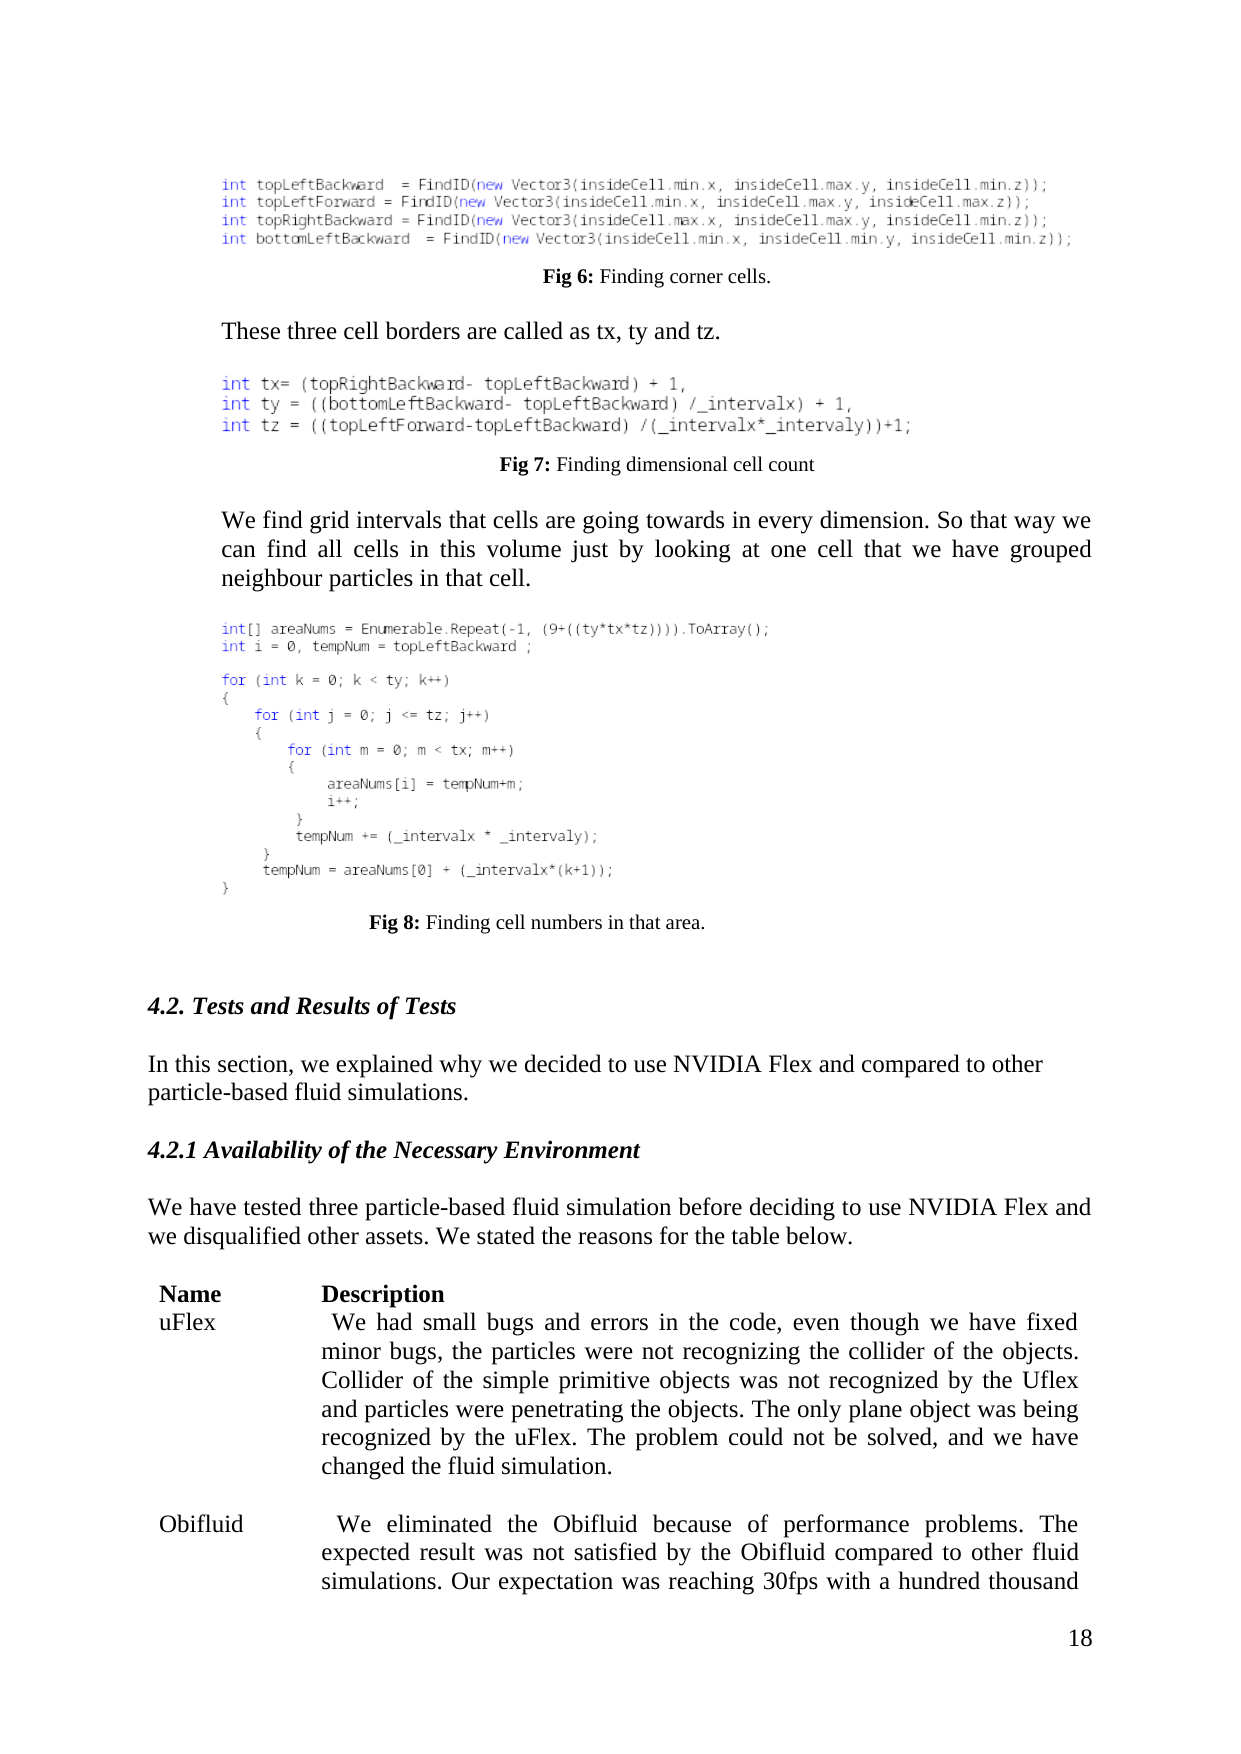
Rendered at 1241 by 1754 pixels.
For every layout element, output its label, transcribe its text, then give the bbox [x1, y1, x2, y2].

table_cell Obifluid [148, 1509, 310, 1595]
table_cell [310, 1509, 1091, 1595]
text Fig 6: Finding corner cells. [221, 263, 1093, 288]
text We find grid intervals that cells are going towards in every dimension. So that way we can find all cells in this volume just by looking at one cell that we have grouped neighbour particles in that cell. [221, 505, 1093, 591]
text 4.2.1 Availability of the Necessary Environment [148, 1135, 1093, 1164]
text Fig 7: Finding dimensional cell count [221, 452, 1093, 476]
text Fig 8: Finding cell numbers in that area. [221, 910, 1093, 934]
text We have tested three particle-based fluid simulation before deciding to use NVIDIA Flex and we disqualified other assets. We stated the reasons for the table below. [148, 1192, 1093, 1250]
text These three cell borders are called as tx, ty and tz. [221, 316, 1093, 345]
text In this section, we explained why we decided to use NVIDIA Flex and compared to other particle-based fluid simulations. [148, 1049, 1093, 1106]
table_header Description [310, 1279, 1091, 1307]
subtitle 4.2. Tests and Results of Tests [148, 991, 1093, 1020]
table_header Name [148, 1279, 310, 1307]
table_cell uFlex [148, 1308, 310, 1509]
table_cell We had small bugs and errors in the code, even though we have fixed minor bugs, the particles were not recognizing the collider of the objects. Collider of the simple primitive objects was not recognized by the Uflex and particles were penetrating the objects. The only plane object was being recognized by the uFlex. The problem could not be solved, and we have changed the fluid simulation. [310, 1308, 1091, 1509]
